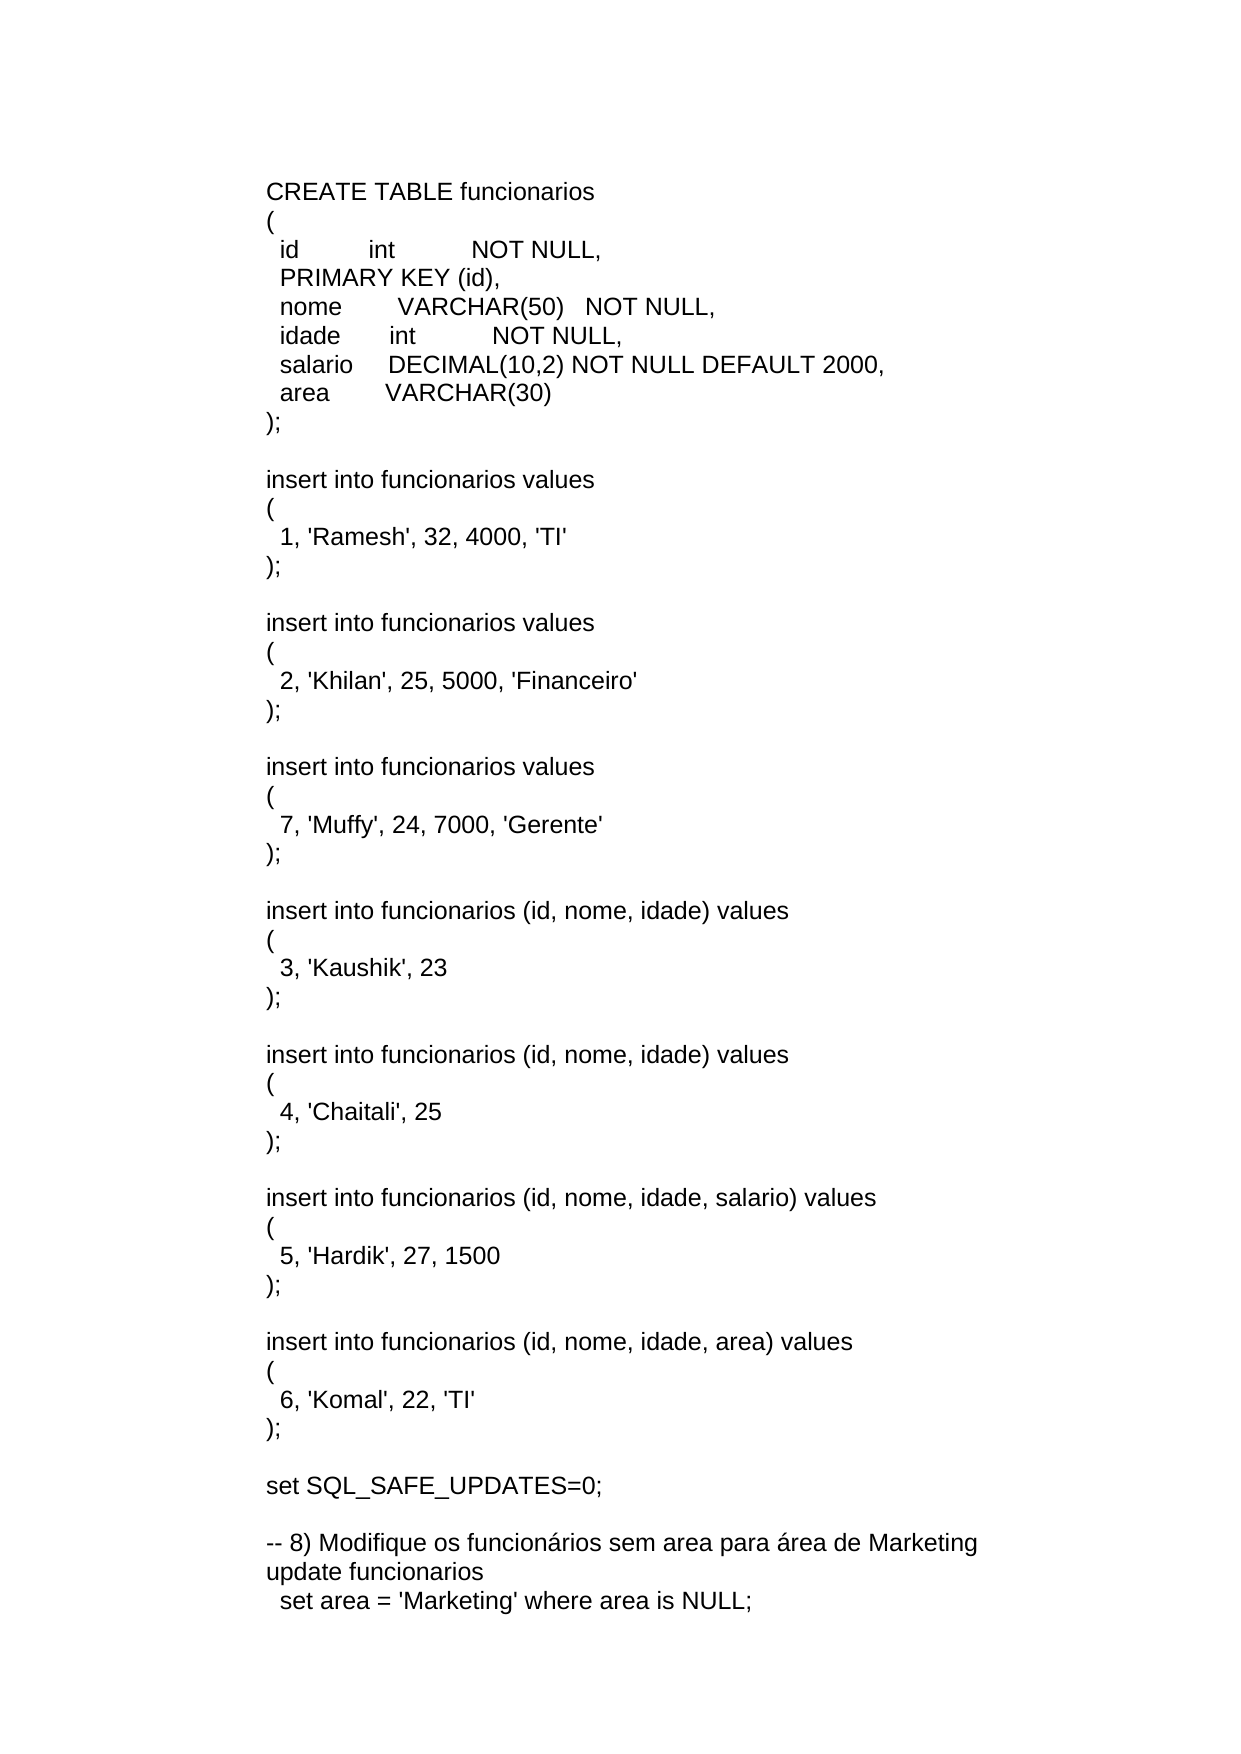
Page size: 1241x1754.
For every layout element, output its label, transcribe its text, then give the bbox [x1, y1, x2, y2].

text 3, 'Kaushik', 23 [177, 953, 1122, 982]
text insert into funcionarios values [177, 465, 1122, 493]
text ( [177, 206, 1122, 235]
text id int NOT NULL, [177, 235, 1122, 263]
text ); [177, 407, 1122, 436]
text 2, 'Khilan', 25, 5000, 'Financeiro' [177, 666, 1122, 695]
text 5, 'Hardik', 27, 1500 [177, 1241, 1122, 1270]
text set area = 'Marketing' where area is NULL; [177, 1586, 1122, 1615]
text ); [177, 1126, 1122, 1155]
text insert into funcionarios (id, nome, idade) values [177, 1040, 1122, 1068]
text 1, 'Ramesh', 32, 4000, 'TI' [177, 522, 1122, 551]
text ); [177, 695, 1122, 723]
text 7, 'Muffy', 24, 7000, 'Gerente' [177, 810, 1122, 838]
text 6, 'Komal', 22, 'TI' [177, 1385, 1122, 1413]
text set SQL_SAFE_UPDATES=0; [177, 1471, 1122, 1500]
text ( [177, 1356, 1122, 1385]
text insert into funcionarios (id, nome, idade, salario) values [177, 1183, 1122, 1212]
text ( [177, 493, 1122, 522]
text insert into funcionarios (id, nome, idade, area) values [177, 1327, 1122, 1356]
text idade int NOT NULL, [177, 321, 1122, 350]
text ( [177, 1068, 1122, 1097]
text ); [177, 838, 1122, 867]
text insert into funcionarios (id, nome, idade) values [177, 896, 1122, 925]
text ( [177, 1212, 1122, 1241]
text nome VARCHAR(50) NOT NULL, [177, 292, 1122, 321]
text ( [177, 781, 1122, 810]
text insert into funcionarios values [177, 752, 1122, 781]
text ( [177, 925, 1122, 953]
text update funcionarios [177, 1557, 1122, 1586]
text area VARCHAR(30) [177, 378, 1122, 407]
text ( [177, 637, 1122, 666]
text PRIMARY KEY (id), [177, 263, 1122, 292]
text ); [177, 1270, 1122, 1298]
text salario DECIMAL(10,2) NOT NULL DEFAULT 2000, [177, 350, 1122, 378]
text -- 8) Modifique os funcionários sem area para área de Marketing [177, 1528, 1122, 1557]
text insert into funcionarios values [177, 608, 1122, 637]
text CREATE TABLE funcionarios [177, 177, 1122, 206]
text 4, 'Chaitali', 25 [177, 1097, 1122, 1126]
text ); [177, 551, 1122, 580]
text ); [177, 1413, 1122, 1442]
text ); [177, 982, 1122, 1011]
